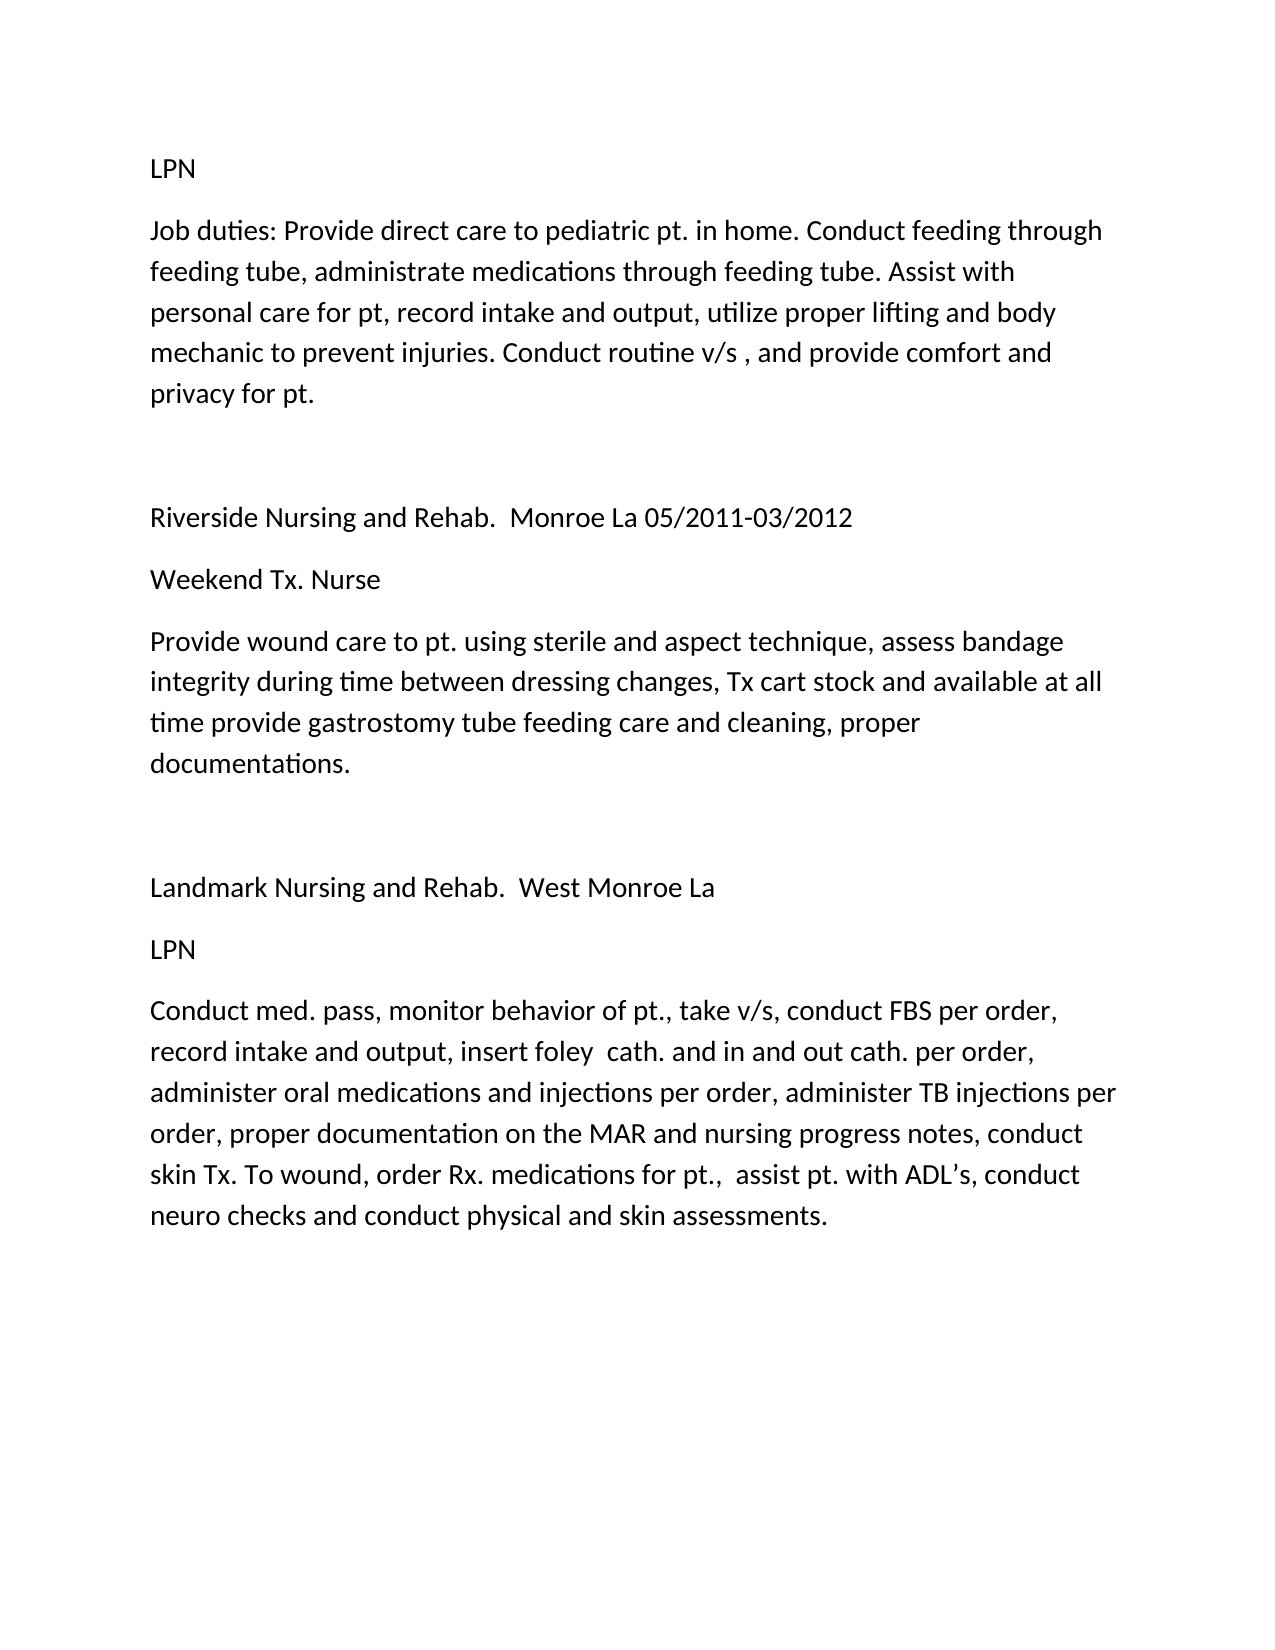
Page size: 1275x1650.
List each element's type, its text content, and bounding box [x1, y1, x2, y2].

text LPN [150, 150, 1125, 186]
text Weekend Tx. Nurse [150, 561, 1125, 596]
text Conduct med. pass, monitor behavior of pt., take v/s, conduct FBS per order, record intake and output, insert foley cath. and in and out cath. per order, administer oral medications and injections per order, administer TB injections per order, proper documentation on the MAR and nursing progress notes, conduct skin Tx. To wound, order Rx. medications for pt., assist pt. with ADL’s, conduct neuro checks and conduct physical and skin assessments. [150, 992, 1125, 1233]
text Job duties: Provide direct care to pediatric pt. in home. Conduct feeding through feeding tube, administrate medications through feeding tube. Assist with personal care for pt, record intake and output, utilize proper lifting and body mechanic to prevent injuries. Conduct routine v/s , and provide comfort and privacy for pt. [150, 212, 1125, 411]
text Landmark Nursing and Rehab. West Monroe La [150, 869, 1125, 904]
text Riverside Nursing and Rehab. Monroe La 05/2011-03/2012 [150, 499, 1125, 535]
text Provide wound care to pt. using sterile and aspect technique, assess bandage integrity during time between dressing changes, Tx cart stock and available at all time provide gastrostomy tube feeding care and cleaning, proper documentations. [150, 623, 1125, 781]
text LPN [150, 931, 1125, 966]
